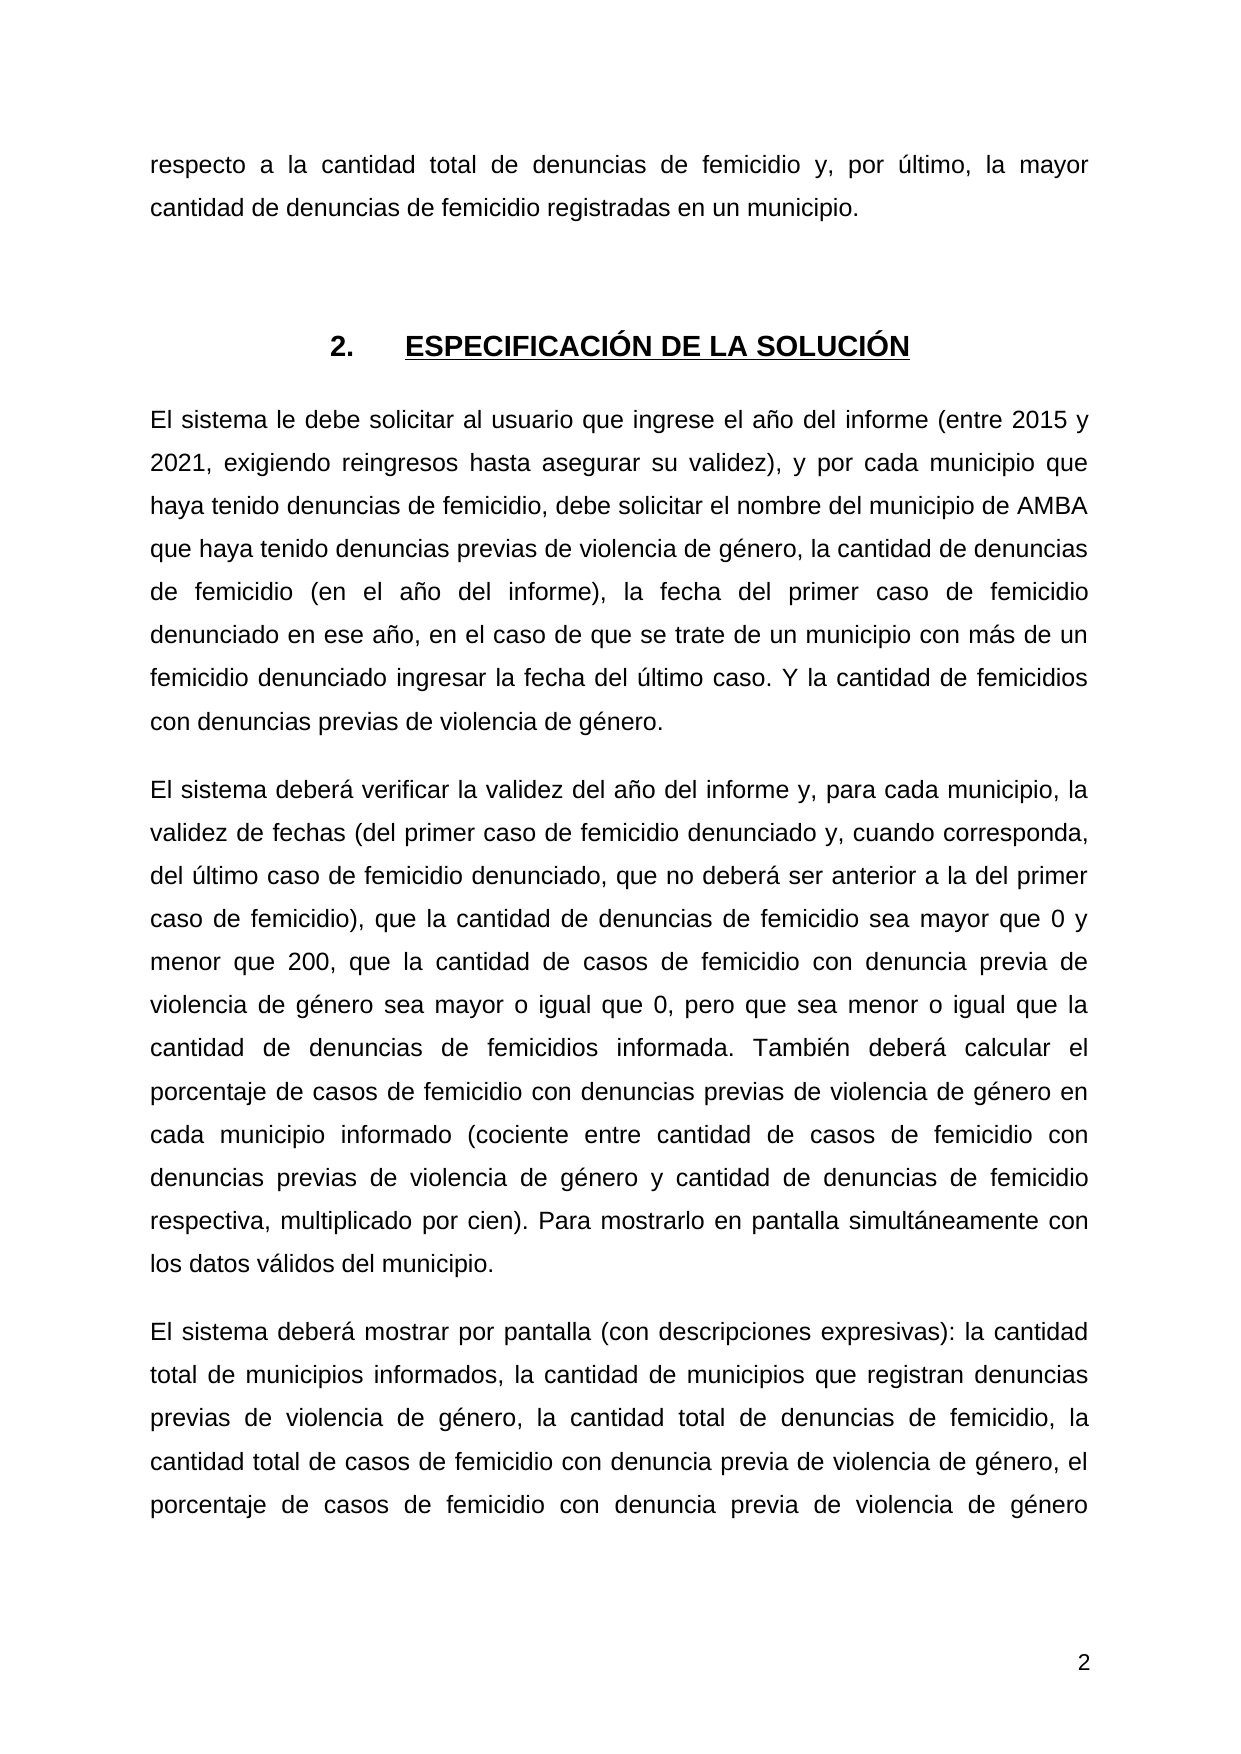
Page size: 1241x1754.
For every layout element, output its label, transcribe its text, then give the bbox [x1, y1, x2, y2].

text El sistema deberá verificar la validez del año del informe y, para cada municipio, la validez de fechas (del primer caso de femicidio denunciado y, cuando corresponda, del último caso de femicidio denunciado, que no deberá ser anterior a la del primer caso de femicidio), que la cantidad de denuncias de femicidio sea mayor que 0 y menor que 200, que la cantidad de casos de femicidio con denuncia previa de violencia de género sea mayor o igual que 0, pero que sea menor o igual que la cantidad de denuncias de femicidios informada. También deberá calcular el porcentaje de casos de femicidio con denuncias previas de violencia de género en cada municipio informado (cociente entre cantidad de casos de femicidio con denuncias previas de violencia de género y cantidad de denuncias de femicidio respectiva, multiplicado por cien). Para mostrarlo en pantalla simultáneamente con los datos válidos del municipio. [150, 775, 1090, 1278]
list ESPECIFICACIÓN DE LA SOLUCIÓN [150, 329, 1090, 363]
text El sistema le debe solicitar al usuario que ingrese el año del informe (entre 2015 y 2021, exigiendo reingresos hasta asegurar su validez), y por cada municipio que haya tenido denuncias de femicidio, debe solicitar el nombre del municipio de AMBA que haya tenido denuncias previas de violencia de género, la cantidad de denuncias de femicidio (en el año del informe), la fecha del primer caso de femicidio denunciado en ese año, en el caso de que se trate de un municipio con más de un femicidio denunciado ingresar la fecha del último caso. Y la cantidad de femicidios con denuncias previas de violencia de género. [150, 405, 1090, 735]
